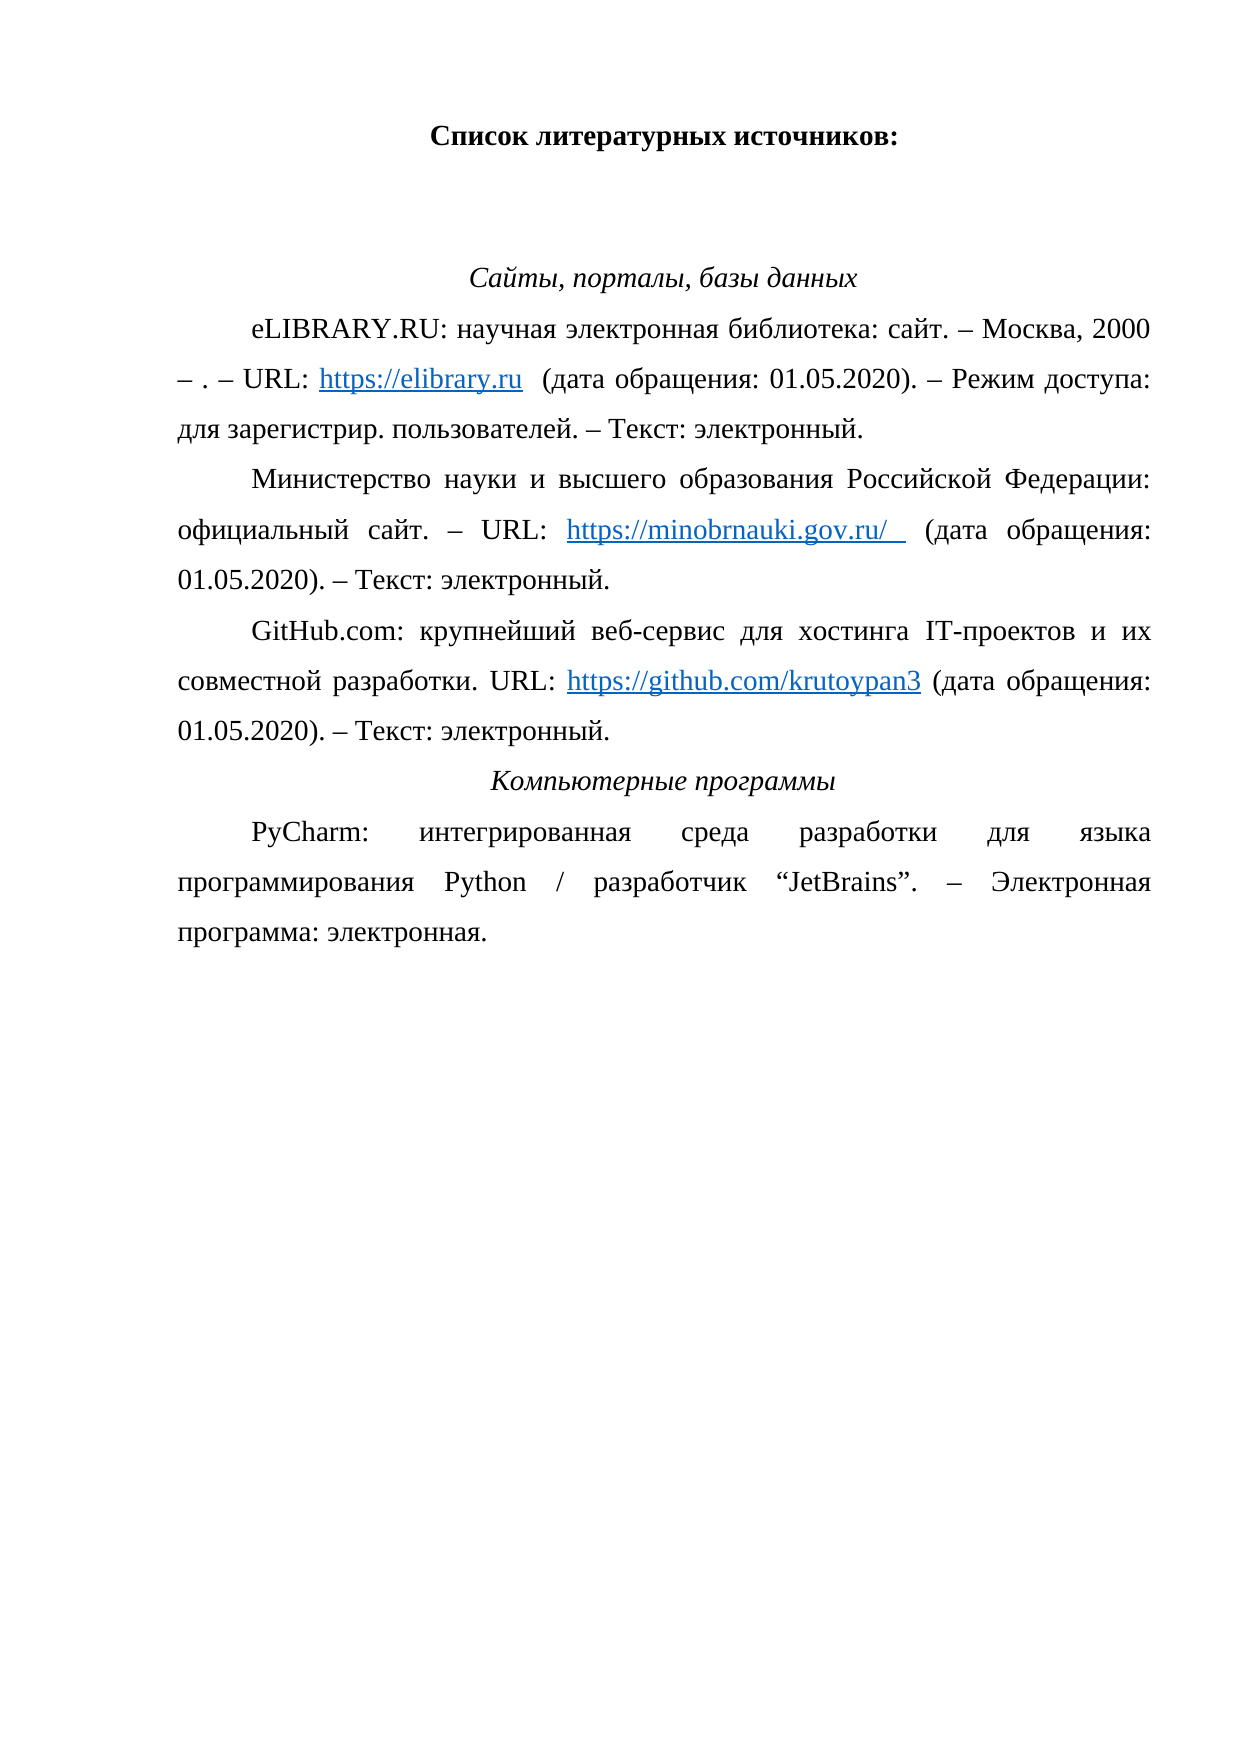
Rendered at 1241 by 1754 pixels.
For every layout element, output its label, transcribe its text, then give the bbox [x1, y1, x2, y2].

text GitHub.com: крупнейший веб-сервис для хостинга IT-проектов и их совместной разработки. URL: https://github.com/krutoypan3 (дата обращения: 01.05.2020). – Текст: электронный. [177, 613, 1152, 747]
text Министерство науки и высшего образования Российской Федерации: официальный сайт. – URL: https://minobrnauki.gov.ru/ (дата обращения: 01.05.2020). – Текст: электронный. [177, 462, 1152, 596]
text eLIBRARY.RU: научная электронная библиотека: сайт. – Москва, 2000 – . – URL: https://elibrary.ru (дата обращения: 01.05.2020). – Режим доступа: для зарегистрир. пользователей. – Текст: электронный. [177, 311, 1152, 445]
text PyCharm: интегрированная среда разработки для языка программирования Python / разработчик “JetBrains”. – Электронная программа: электронная. [177, 814, 1152, 948]
text Список литературных источников: [177, 118, 1152, 152]
text Компьютерные программы [177, 763, 1152, 797]
text Сайты, порталы, базы данных [177, 260, 1152, 294]
